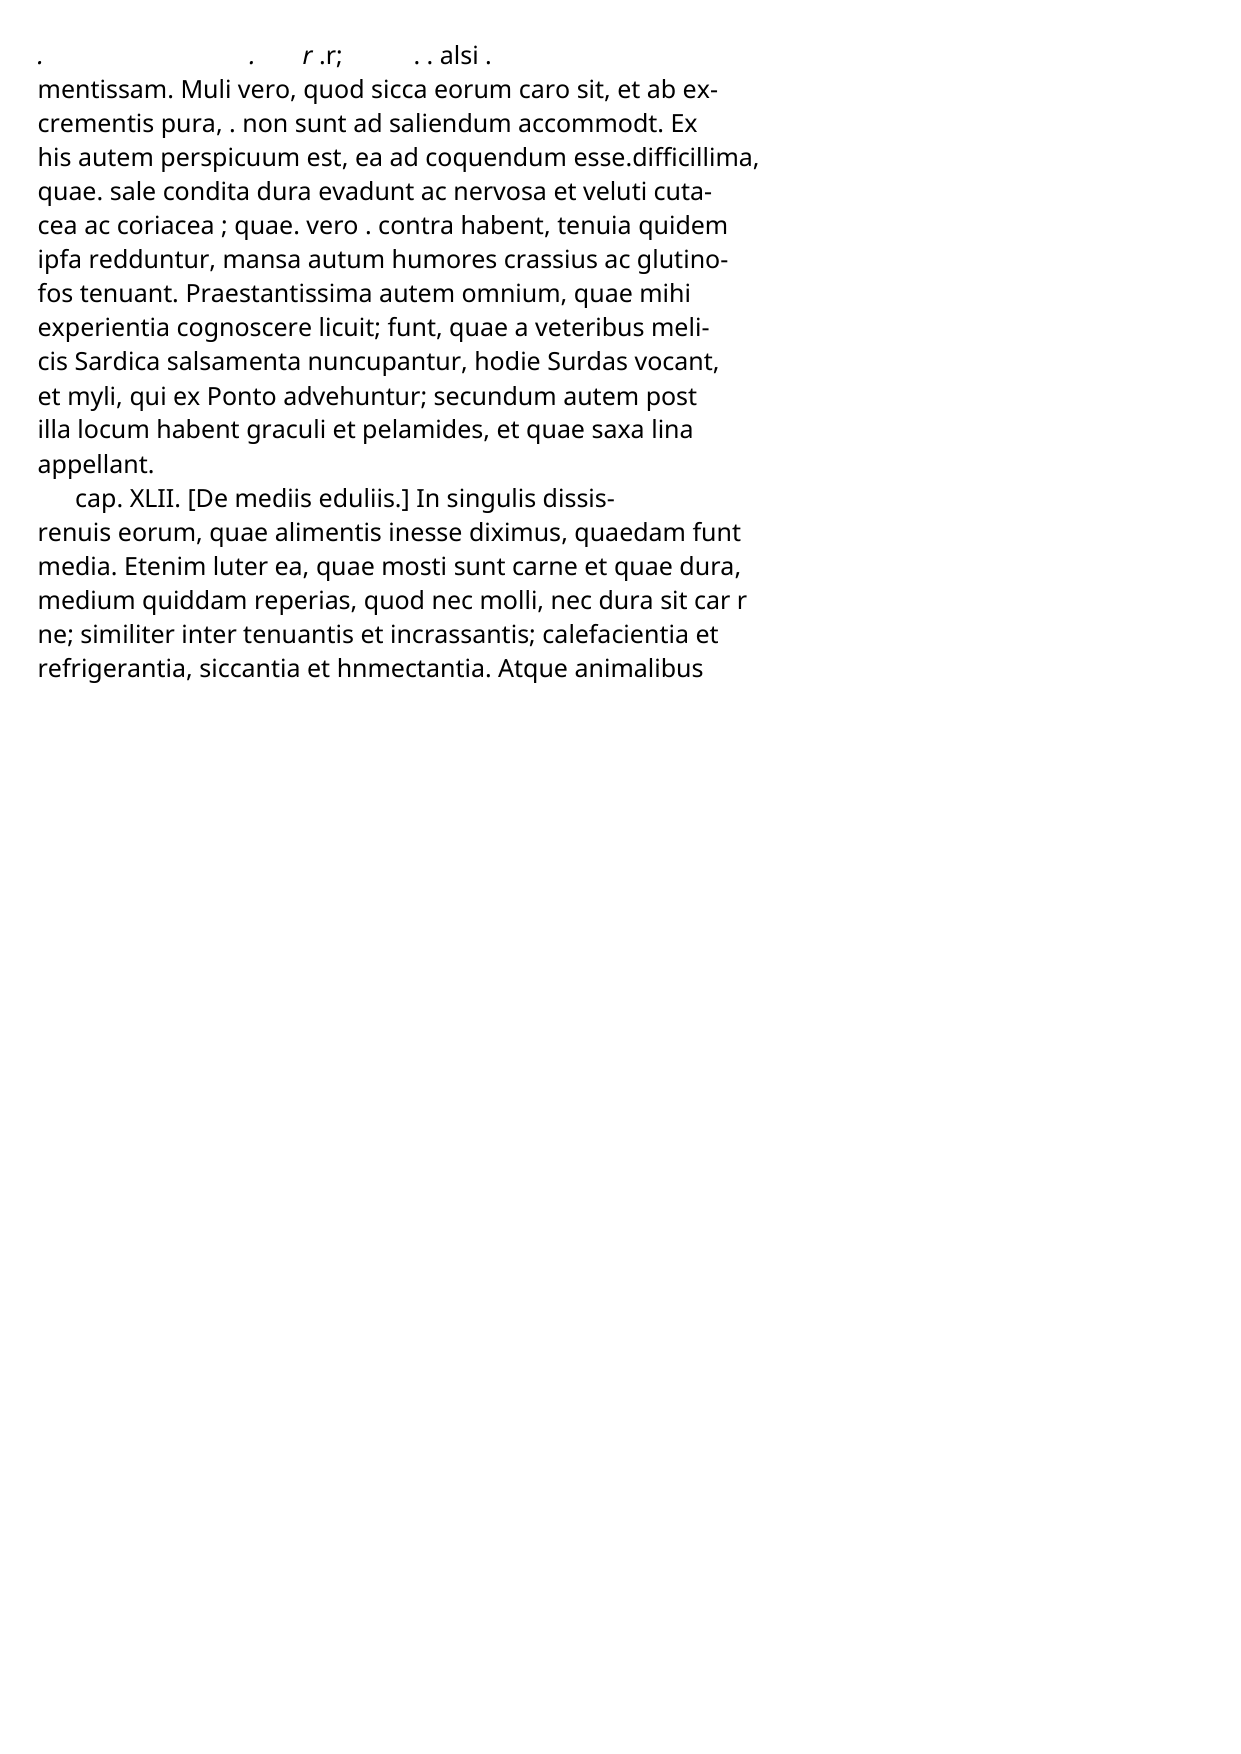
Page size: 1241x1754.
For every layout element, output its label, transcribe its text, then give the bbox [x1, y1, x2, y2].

text cap. XLII. [De mediis eduliis.] In singulis dissis- renuis eorum, quae alimentis inesse diximus, quaedam funt media. Etenim luter ea, quae mosti sunt carne et quae dura, medium quiddam reperias, quod nec molli, nec dura sit car r ne; similiter inter tenuantis et incrassantis; calefacientia et refrigerantia, siccantia et hnmectantia. Atque animalibus [37, 480, 1203, 685]
text . . r .r; . . alsi . [37, 37, 1203, 72]
text mentissam. Muli vero, quod sicca eorum caro sit, et ab ex- crementis pura, . non sunt ad saliendum accommodt. Ex his autem perspicuum est, ea ad coquendum esse.difficillima, quae. sale condita dura evadunt ac nervosa et veluti cuta- cea ac coriacea ; quae. vero . contra habent, tenuia quidem ipfa redduntur, mansa autum humores crassius ac glutino- fos tenuant. Praestantissima autem omnium, quae mihi experientia cognoscere licuit; funt, quae a veteribus meli- cis Sardica salsamenta nuncupantur, hodie Surdas vocant, et myli, qui ex Ponto advehuntur; secundum autem post illa locum habent graculi et pelamides, et quae saxa lina appellant. [37, 72, 1203, 480]
